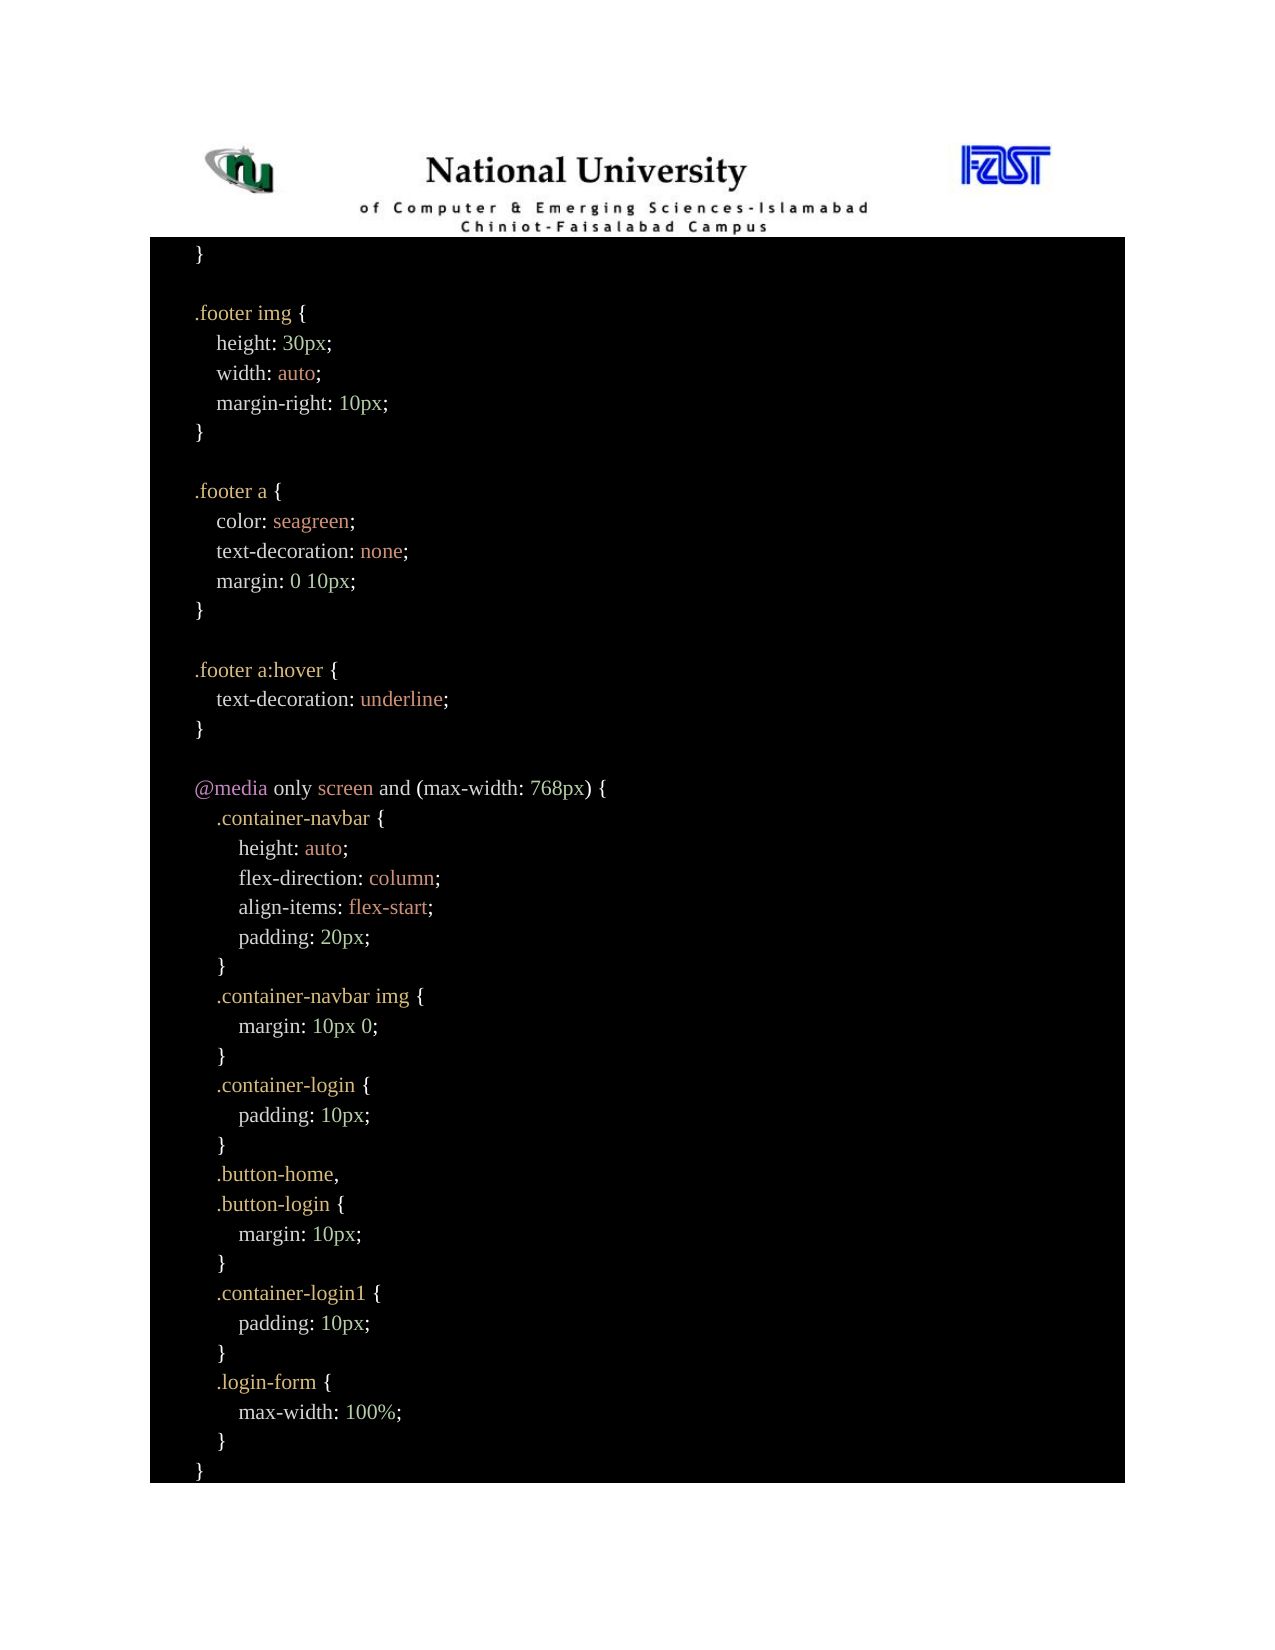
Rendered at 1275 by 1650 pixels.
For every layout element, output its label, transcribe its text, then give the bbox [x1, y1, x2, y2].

text } [150, 949, 1125, 979]
text } [150, 1038, 1125, 1068]
text .footer img { [150, 296, 1125, 326]
text } [150, 1246, 1125, 1276]
text .login-form { [150, 1365, 1125, 1394]
text text-decoration: none; [150, 533, 1125, 563]
text align-items: flex-start; [150, 890, 1125, 919]
text } [150, 1454, 1125, 1483]
text margin: 10px 0; [150, 1008, 1125, 1038]
text .container-login { [150, 1068, 1125, 1097]
text } [150, 593, 1125, 622]
text .button-home, [150, 1157, 1125, 1187]
text margin: 10px; [150, 1216, 1125, 1246]
text text-decoration: underline; [150, 682, 1125, 712]
text .container-navbar img { [150, 979, 1125, 1008]
text .container-navbar { [150, 801, 1125, 830]
text } [150, 1127, 1125, 1157]
text max-width: 100%; [150, 1394, 1125, 1424]
text margin: 0 10px; [150, 563, 1125, 593]
text @media only screen and (max-width: 768px) { [150, 771, 1125, 801]
text .button-login { [150, 1187, 1125, 1216]
text } [150, 1424, 1125, 1454]
text color: seagreen; [150, 504, 1125, 533]
text .footer a { [150, 474, 1125, 504]
text flex-direction: column; [150, 860, 1125, 890]
text width: auto; [150, 355, 1125, 385]
picture [150, 75, 1098, 237]
text padding: 10px; [150, 1305, 1125, 1335]
text .footer a:hover { [150, 652, 1125, 682]
text .container-login1 { [150, 1276, 1125, 1305]
text } [150, 237, 1125, 266]
text } [150, 712, 1125, 741]
text height: auto; [150, 830, 1125, 860]
text padding: 10px; [150, 1097, 1125, 1127]
text margin-right: 10px; [150, 385, 1125, 415]
text padding: 20px; [150, 919, 1125, 949]
text } [150, 415, 1125, 444]
text } [150, 1335, 1125, 1365]
text height: 30px; [150, 326, 1125, 355]
